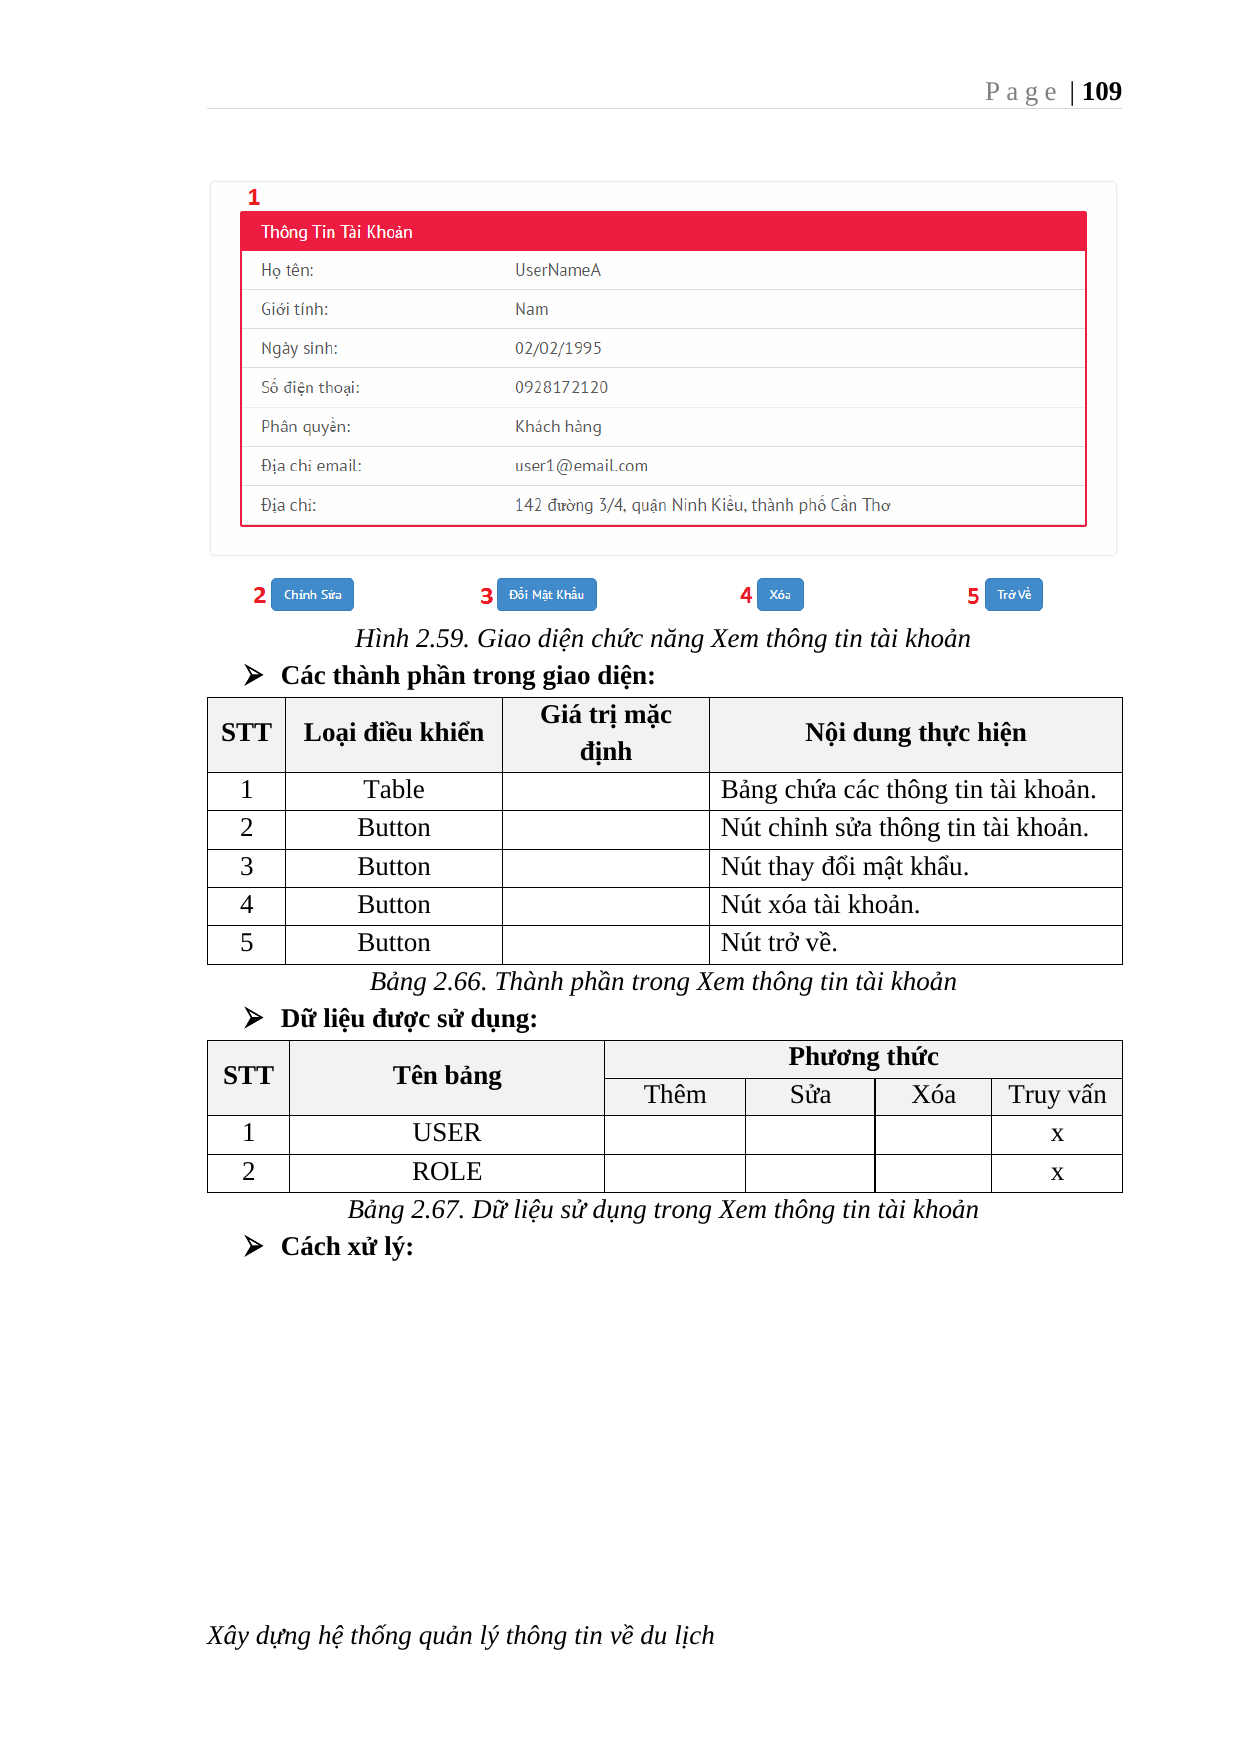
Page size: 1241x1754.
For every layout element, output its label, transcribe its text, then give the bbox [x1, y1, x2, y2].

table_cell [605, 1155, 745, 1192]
list Dữ liệu được sử dụng: [243, 1002, 1122, 1033]
text Bảng 2.67. Dữ liệu sử dụng trong Xem thông tin tài khoản [207, 1193, 1122, 1224]
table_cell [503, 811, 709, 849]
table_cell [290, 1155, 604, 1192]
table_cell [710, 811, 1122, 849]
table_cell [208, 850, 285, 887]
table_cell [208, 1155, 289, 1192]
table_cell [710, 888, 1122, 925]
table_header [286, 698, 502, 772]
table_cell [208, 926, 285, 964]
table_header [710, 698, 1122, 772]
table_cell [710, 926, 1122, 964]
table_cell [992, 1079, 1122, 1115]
picture [206, 177, 1123, 617]
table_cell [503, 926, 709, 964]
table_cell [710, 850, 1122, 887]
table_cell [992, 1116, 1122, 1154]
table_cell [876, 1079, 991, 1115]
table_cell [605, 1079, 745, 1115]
text Bảng 2.66. Thành phần trong Xem thông tin tài khoản [207, 965, 1122, 996]
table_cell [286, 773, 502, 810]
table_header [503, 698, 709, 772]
list Các thành phần trong giao diện: [243, 659, 1122, 691]
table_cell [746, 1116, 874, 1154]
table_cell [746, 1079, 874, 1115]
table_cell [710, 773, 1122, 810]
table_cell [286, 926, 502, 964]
text Hình 2.59. Giao diện chức năng Xem thông tin tài khoản [207, 622, 1122, 653]
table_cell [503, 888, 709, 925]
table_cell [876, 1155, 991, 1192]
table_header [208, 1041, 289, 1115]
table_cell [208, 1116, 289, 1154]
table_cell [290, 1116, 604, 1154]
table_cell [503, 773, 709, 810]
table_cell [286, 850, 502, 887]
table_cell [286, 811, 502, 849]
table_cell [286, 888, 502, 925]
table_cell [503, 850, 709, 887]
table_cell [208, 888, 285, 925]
list Cách xử lý: [243, 1230, 1122, 1262]
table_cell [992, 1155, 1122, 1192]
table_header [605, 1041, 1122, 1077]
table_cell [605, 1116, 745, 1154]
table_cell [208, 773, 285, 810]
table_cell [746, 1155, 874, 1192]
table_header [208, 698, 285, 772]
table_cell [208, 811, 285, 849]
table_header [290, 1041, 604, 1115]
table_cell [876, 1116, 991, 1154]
